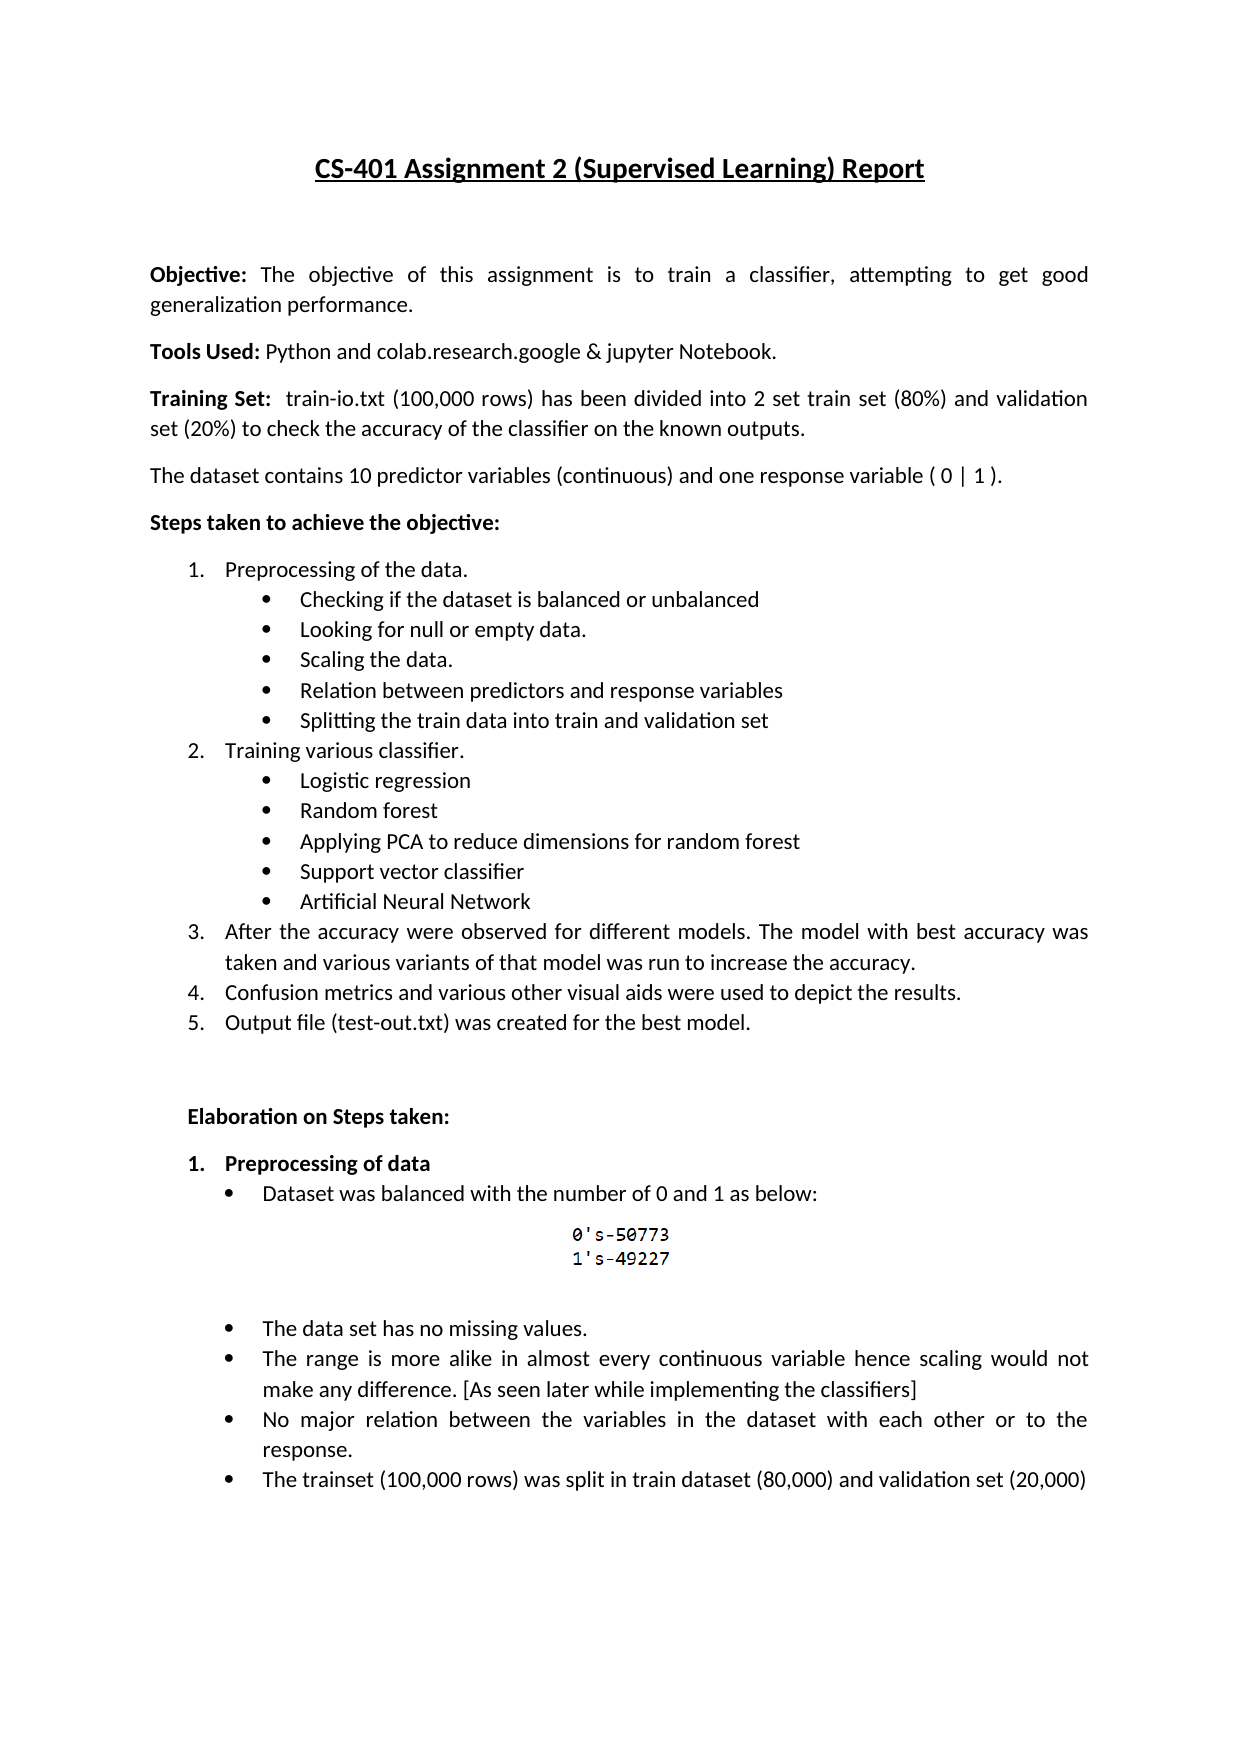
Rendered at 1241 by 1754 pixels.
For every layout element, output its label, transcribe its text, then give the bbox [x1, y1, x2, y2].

text Objective: The objective of this assignment is to train a classifier, attempting to get good generalization performance. [150, 260, 1090, 318]
list The trainset (100,000 rows) was split in train dataset (80,000) and validation set (20,000) [225, 1465, 1090, 1493]
list Scaling the data. [262, 646, 1090, 674]
list Artificial Neural Network [262, 887, 1090, 915]
list Logistic regression [262, 766, 1090, 794]
list Preprocessing of data [187, 1149, 1090, 1177]
text Training Set: train-io.txt (100,000 rows) has been divided into 2 set train set (80%) and validation set (20%) to check the accuracy of the classifier on the known outputs. [150, 384, 1090, 442]
text Elaboration on Steps taken: [187, 1102, 1090, 1130]
list No major relation between the variables in the dataset with each other or to the response. [225, 1405, 1090, 1463]
text The dataset contains 10 predictor variables (continuous) and one response variable ( 0 | 1 ). [150, 461, 1090, 489]
text CS-401 Assignment 2 (Supervised Learning) Report [150, 150, 1090, 186]
list Training various classifier. [187, 736, 1090, 764]
list Preprocessing of the data. [187, 555, 1090, 583]
list The data set has no missing values. [225, 1314, 1090, 1342]
list Applying PCA to reduce dimensions for random forest [262, 827, 1090, 855]
list The range is more alike in almost every continuous variable hence scaling would not make any difference. [As seen later while implementing the classifiers] [225, 1344, 1090, 1403]
text Steps taken to achieve the objective: [150, 508, 1090, 536]
list Checking if the dataset is balanced or unbalanced [262, 585, 1090, 613]
picture [569, 1225, 672, 1271]
list Dataset was balanced with the number of 0 and 1 as below: [225, 1179, 1090, 1207]
list Confusion metrics and various other visual aids were used to depict the results. [187, 978, 1090, 1006]
list After the accuracy were observed for different models. The model with best accuracy was taken and various variants of that model was run to increase the accuracy. [187, 917, 1090, 976]
list Output file (test-out.txt) was created for the best model. [187, 1008, 1090, 1036]
list Splitting the train data into train and validation set [262, 706, 1090, 734]
list Random forest [262, 797, 1090, 825]
list Relation between predictors and response variables [262, 676, 1090, 704]
list Support vector classifier [262, 857, 1090, 885]
list Looking for null or empty data. [262, 615, 1090, 643]
text Tools Used: Python and colab.research.google & jupyter Notebook. [150, 337, 1090, 365]
